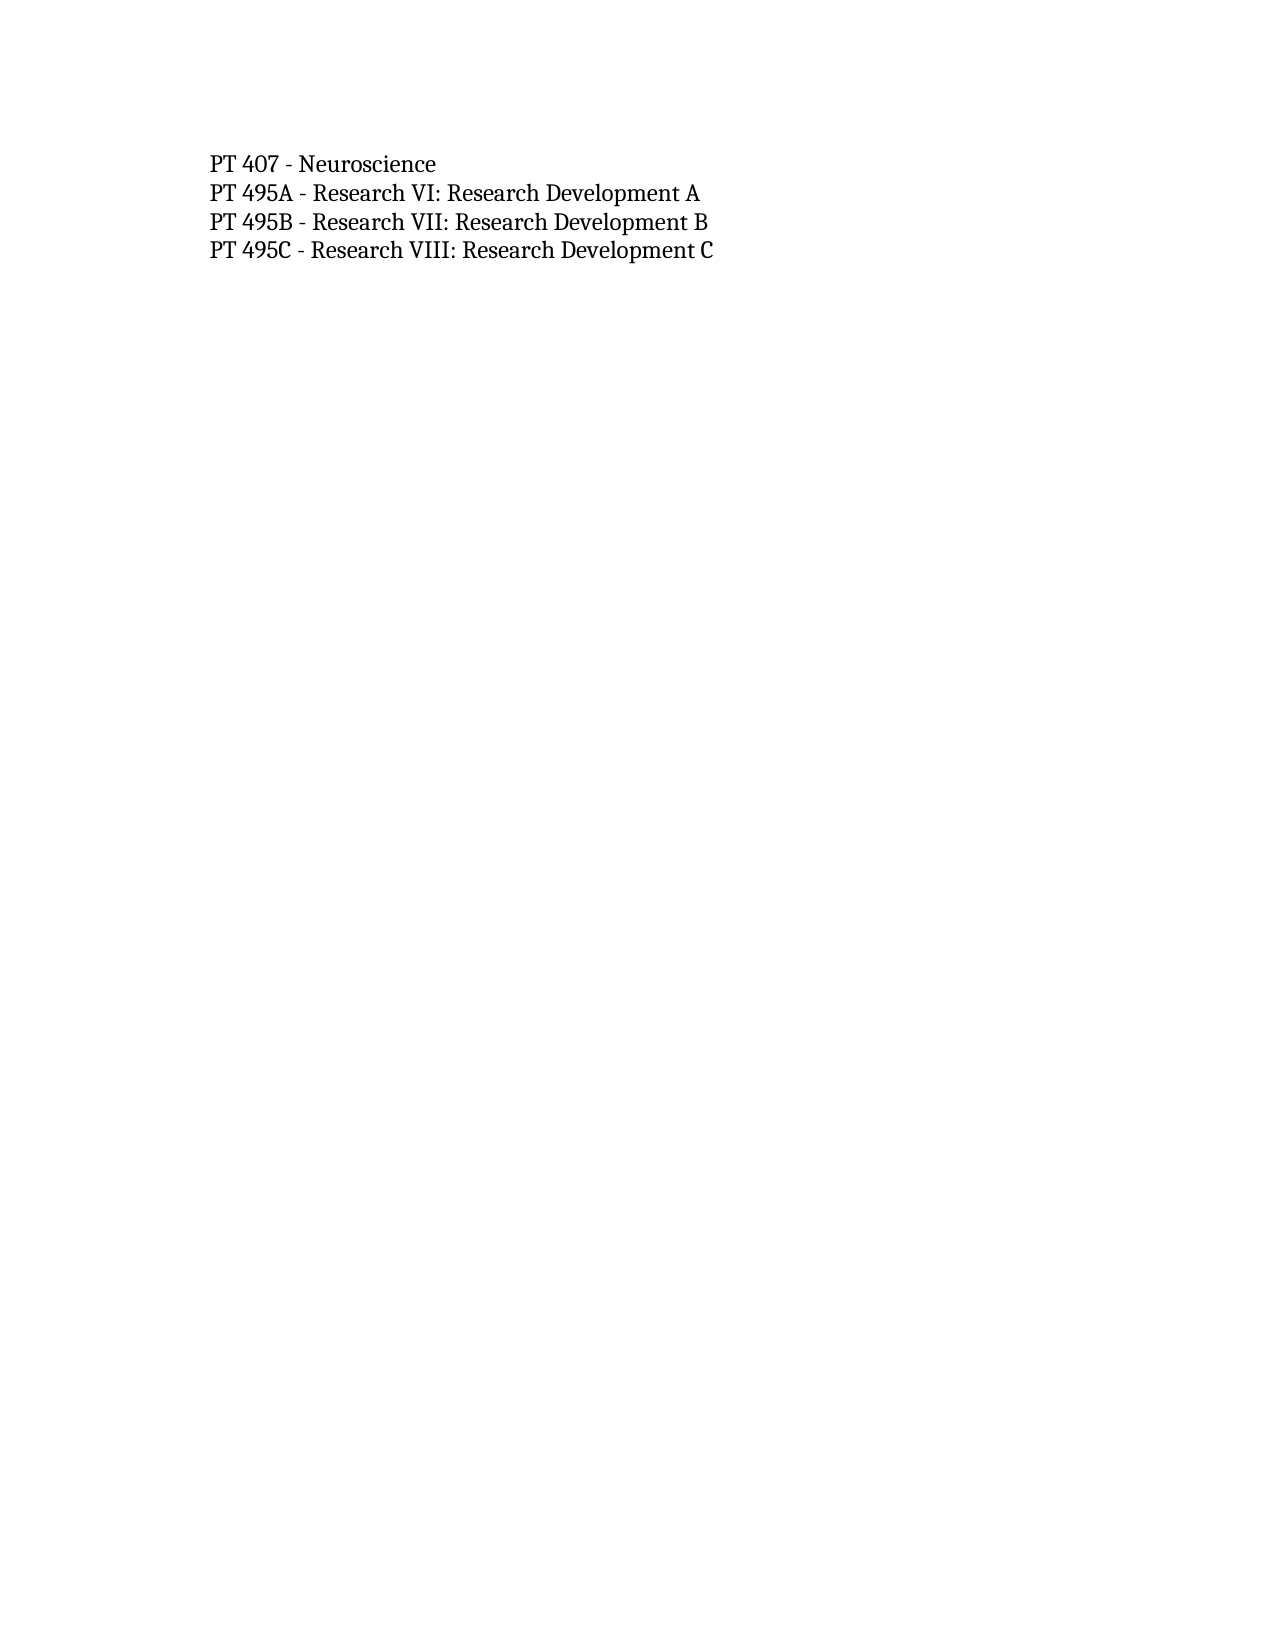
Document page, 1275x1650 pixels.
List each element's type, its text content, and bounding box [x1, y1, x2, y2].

text PT 495C - Research VIII: Research Development C [187, 236, 1087, 265]
text PT 495B - Research VII: Research Development B [187, 207, 1087, 236]
text PT 407 - Neuroscience [187, 150, 1087, 179]
text PT 495A - Research VI: Research Development A [187, 179, 1087, 207]
